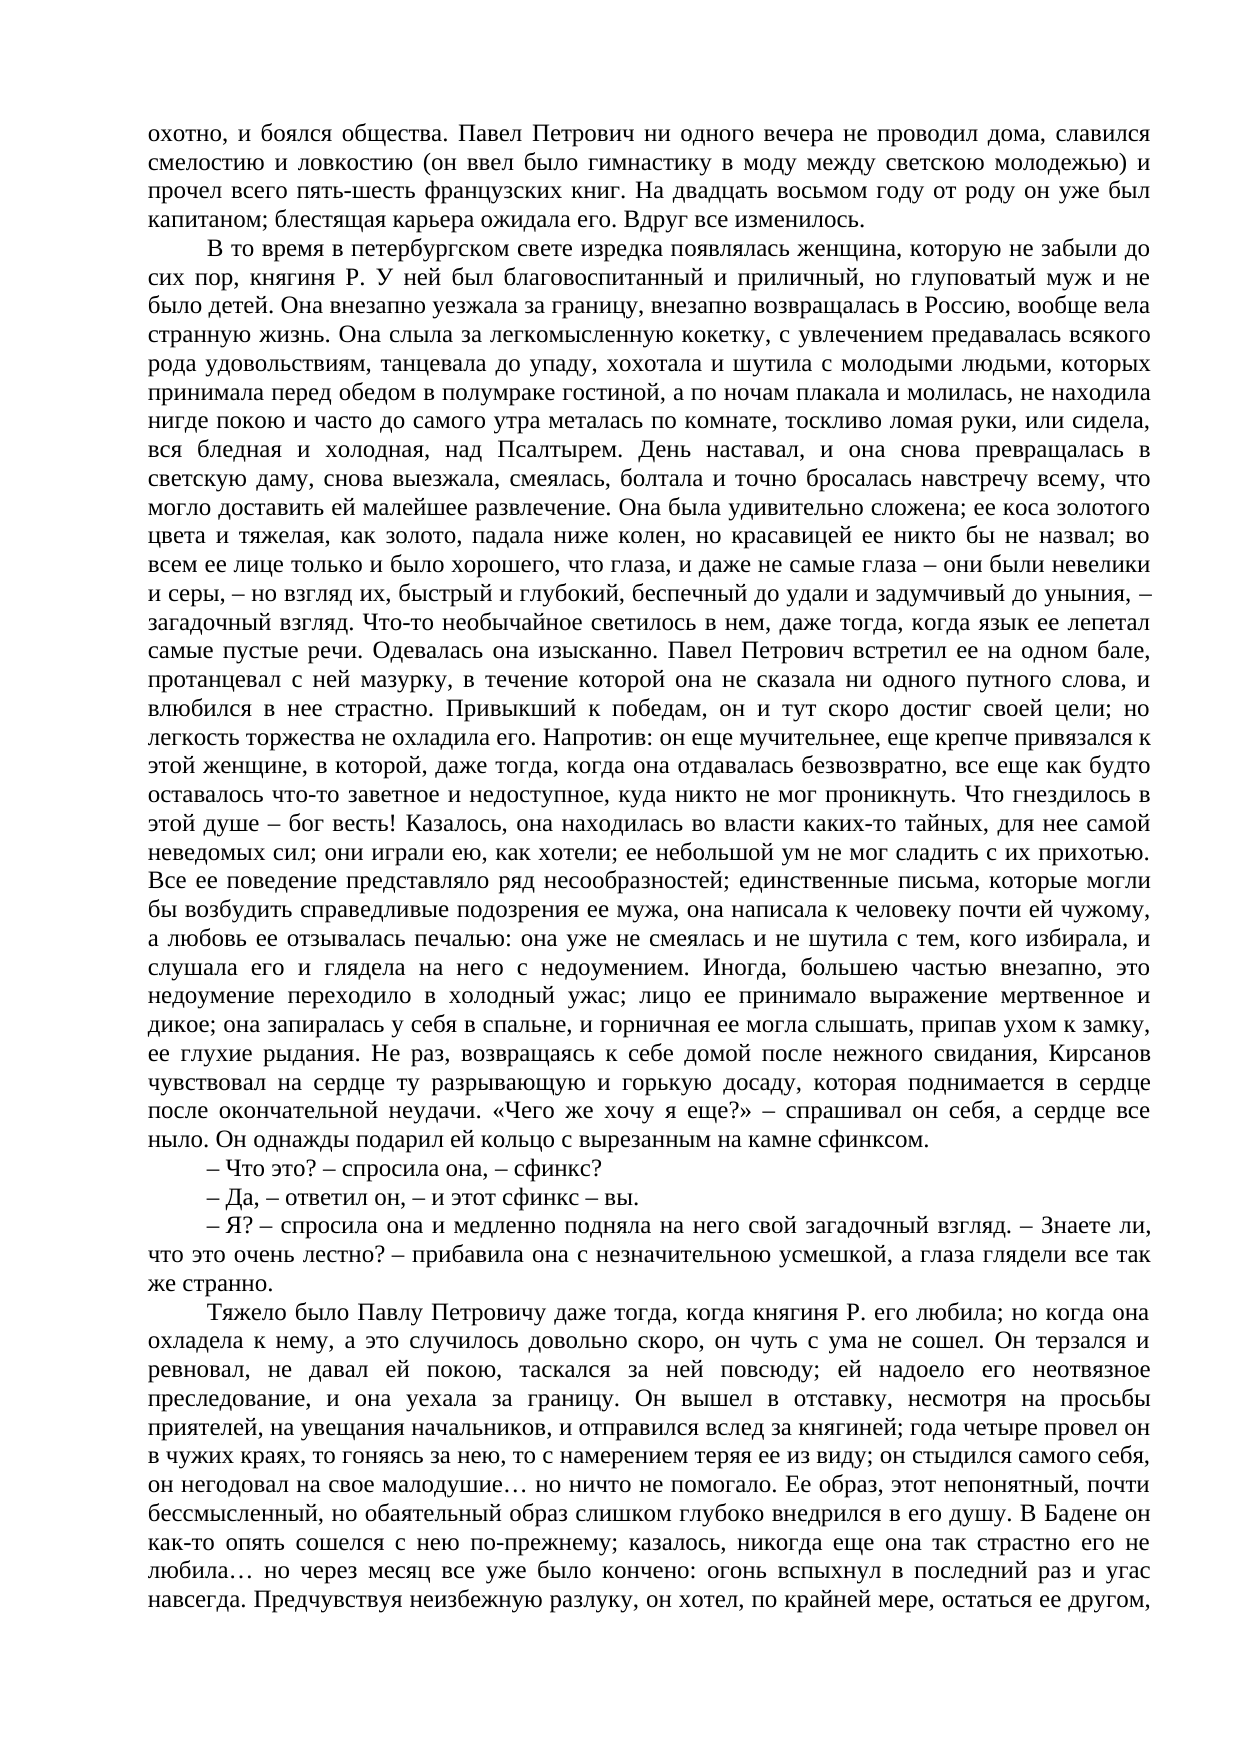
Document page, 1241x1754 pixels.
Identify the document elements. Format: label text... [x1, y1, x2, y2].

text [148, 118, 1152, 233]
text – Я? – спросила она и медленно подняла на него свой загадочный взгляд. – Знаете ли, что это очень лестно? – прибавила она с незначительною усмешкой, а глаза глядели все так же странно. [148, 1211, 1152, 1297]
text – Да, – ответил он, – и этот сфинкс – вы. [148, 1182, 1152, 1211]
text В то время в петербургском свете изредка появлялась женщина, которую не забыли до сих пор, княгиня Р. У ней был благовоспитанный и приличный, но глуповатый муж и не было детей. Она внезапно уезжала за границу, внезапно возвращалась в Россию, вообще вела странную жизнь. Она слыла за легкомысленную кокетку, с увлечением предавалась всякого рода удовольствиям, танцевала до упаду, хохотала и шутила с молодыми людьми, которых принимала перед обедом в полумраке гостиной, а по ночам плакала и молилась, не находила нигде покою и часто до самого утра металась по комнате, тоскливо ломая руки, или сидела, вся бледная и холодная, над Псалтырем. День наставал, и она снова превращалась в светскую даму, снова выезжала, смеялась, болтала и точно бросалась навстречу всему, что могло доставить ей малейшее развлечение. Она была удивительно сложена; ее коса золотого цвета и тяжелая, как золото, падала ниже колен, но красавицей ее никто бы не назвал; во всем ее лице только и было хорошего, что глаза, и даже не самые глаза – они были невелики и серы, – но взгляд их, быстрый и глубокий, беспечный до удали и задумчивый до уныния, – загадочный взгляд. Что-то необычайное светилось в нем, даже тогда, когда язык ее лепетал самые пустые речи. Одевалась она изысканно. Павел Петрович встретил ее на одном бале, протанцевал с ней мазурку, в течение которой она не сказала ни одного путного слова, и влюбился в нее страстно. Привыкший к победам, он и тут скоро достиг своей цели; но легкость торжества не охладила его. Напротив: он еще мучительнее, еще крепче привязался к этой женщине, в которой, даже тогда, когда она отдавалась безвозвратно, все еще как будто оставалось что-то заветное и недоступное, куда никто не мог проникнуть. Что гнездилось в этой душе – бог весть! Казалось, она находилась во власти каких-то тайных, для нее самой неведомых сил; они играли ею, как хотели; ее небольшой ум не мог сладить с их прихотью. Все ее поведение представляло ряд несообразностей; единственные письма, которые могли бы возбудить справедливые подозрения ее мужа, она написала к человеку почти ей чужому, а любовь ее отзывалась печалью: она уже не смеялась и не шутила с тем, кого избирала, и слушала его и глядела на него с недоумением. Иногда, большею частью внезапно, это недоумение переходило в холодный ужас; лицо ее принимало выражение мертвенное и дикое; она запиралась у себя в спальне, и горничная ее могла слышать, припав ухом к замку, ее глухие рыдания. Не раз, возвращаясь к себе домой после нежного свидания, Кирсанов чувствовал на сердце ту разрывающую и горькую досаду, которая поднимается в сердце после окончательной неудачи. «Чего же хочу я еще?» – спрашивал он себя, а сердце все ныло. Он однажды подарил ей кольцо с вырезанным на камне сфинксом. [148, 233, 1152, 1153]
text – Что это? – спросила она, – сфинкс? [148, 1153, 1152, 1182]
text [148, 1297, 1152, 1613]
